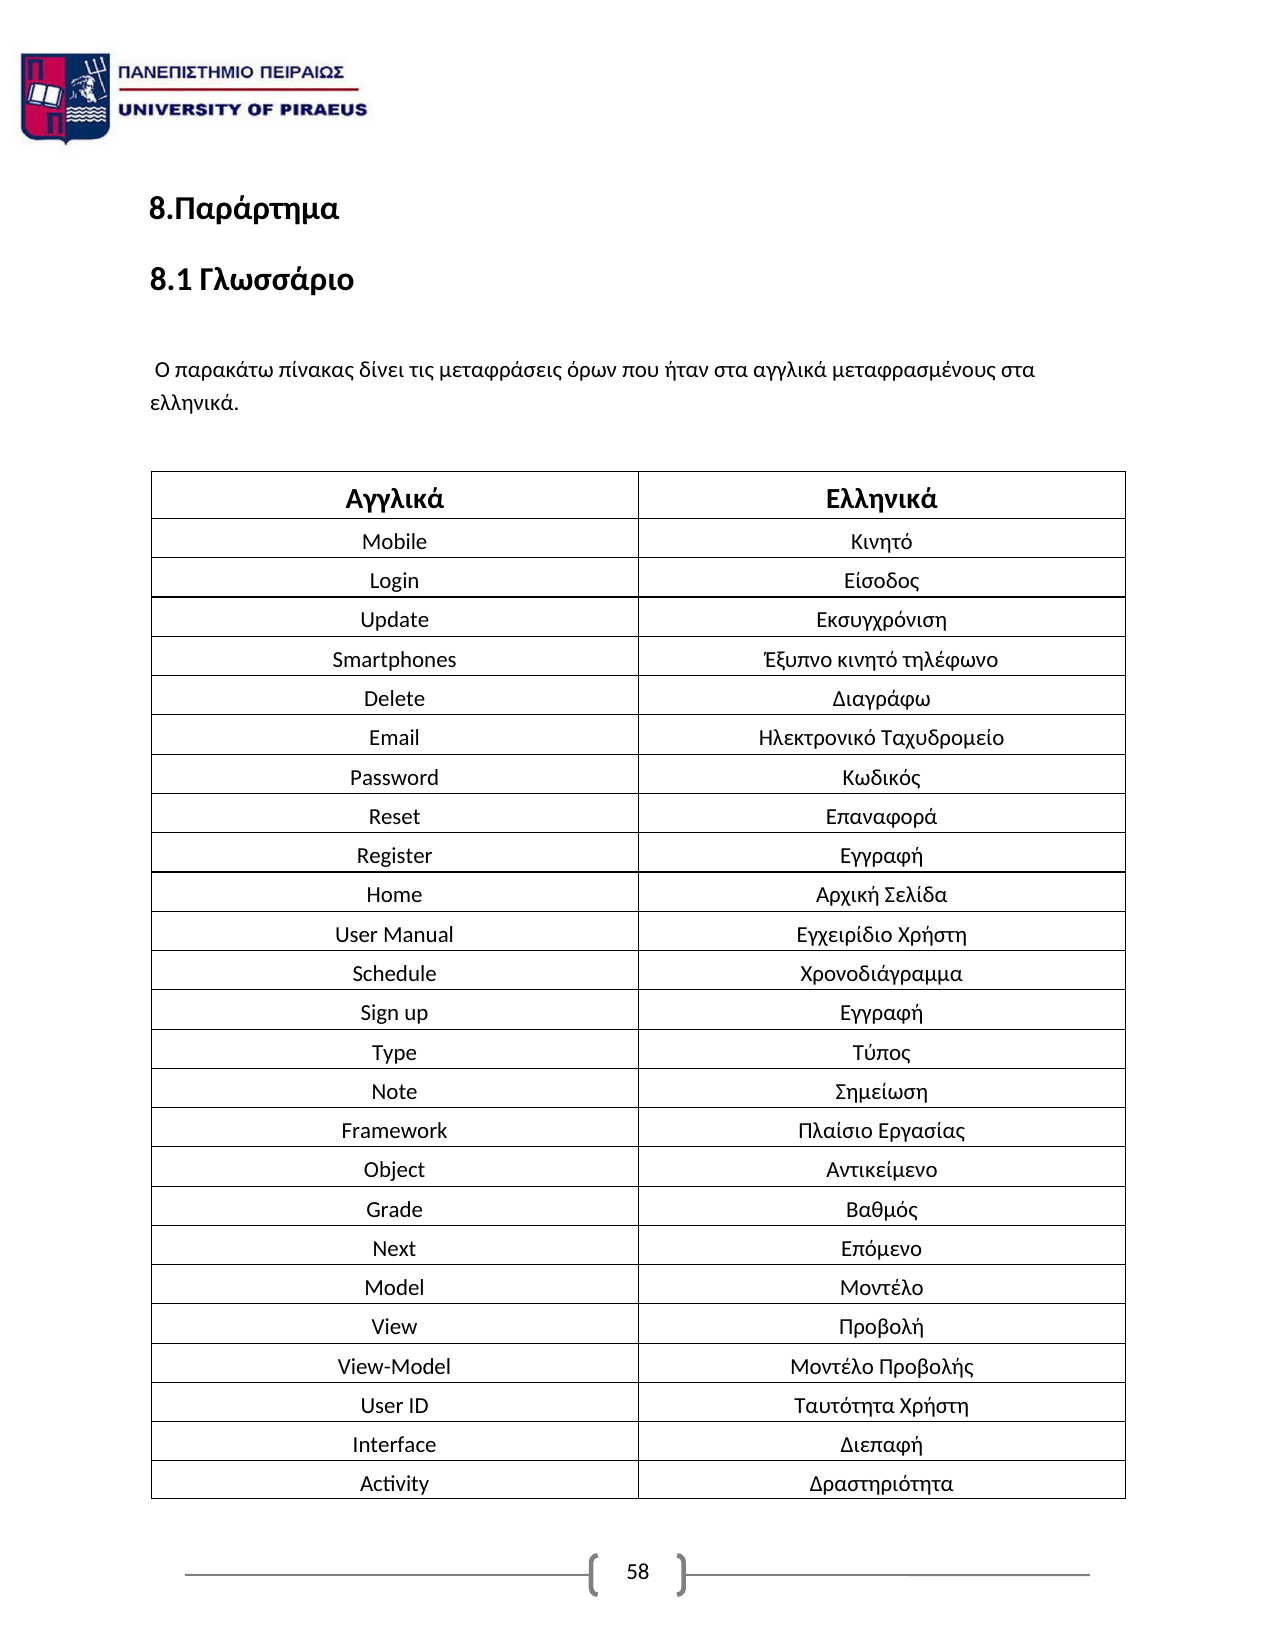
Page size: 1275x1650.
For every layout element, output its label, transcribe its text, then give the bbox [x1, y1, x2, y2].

table_cell Πλαίσιο Εργασίας [639, 1108, 1125, 1146]
table_cell Εγγραφή [639, 990, 1125, 1028]
table_cell Εγγραφή [639, 833, 1125, 871]
table_cell Τύπος [639, 1030, 1125, 1068]
table_cell Ταυτότητα Χρήστη [639, 1383, 1125, 1421]
table_cell Schedule [152, 951, 638, 989]
table_cell Διαγράφω [639, 676, 1125, 714]
table_cell Mobile [152, 519, 638, 557]
table_cell Βαθμός [639, 1187, 1125, 1225]
table_cell Delete [152, 676, 638, 714]
table_cell Home [152, 873, 638, 911]
text Ο παρακάτω πίνακας δίνει τις μεταφράσεις όρων που ήταν στα αγγλικά μεταφρασμένους στα ελληνικά. [149, 356, 1088, 416]
table_cell Σημείωση [639, 1069, 1125, 1107]
table_cell View [152, 1304, 638, 1343]
table_cell Μοντέλο [639, 1265, 1125, 1303]
table_cell Αντικείμενο [639, 1147, 1125, 1186]
table_cell Email [152, 715, 638, 753]
table_cell Interface [152, 1422, 638, 1460]
table_cell Διεπαφή [639, 1422, 1125, 1460]
table_cell Reset [152, 794, 638, 832]
table_cell Password [152, 755, 638, 793]
table_cell User Manual [152, 912, 638, 950]
table_cell Login [152, 558, 638, 596]
table_cell Είσοδος [639, 558, 1125, 596]
picture [12, 9, 374, 184]
table_cell Προβολή [639, 1304, 1125, 1343]
table_cell Χρονοδιάγραμμα [639, 951, 1125, 989]
table_cell User ID [152, 1383, 638, 1421]
table_cell Activity [152, 1461, 638, 1498]
table_cell Κινητό [639, 519, 1125, 557]
table_cell Smartphones [152, 637, 638, 675]
subtitle 8.Παράρτημα [148, 150, 1125, 228]
table_cell Type [152, 1030, 638, 1068]
table_cell View-Model [152, 1344, 638, 1382]
table_cell Μοντέλο Προβολής [639, 1344, 1125, 1382]
table_cell Επαναφορά [639, 794, 1125, 832]
table_cell Model [152, 1265, 638, 1303]
table_header Ελληνικά [639, 472, 1125, 518]
table_cell Next [152, 1226, 638, 1264]
table_cell Αρχική Σελίδα [639, 873, 1125, 911]
table_cell Επόμενο [639, 1226, 1125, 1264]
table_cell Update [152, 598, 638, 636]
table_cell Έξυπνο κινητό τηλέφωνο [639, 637, 1125, 675]
table_cell Sign up [152, 990, 638, 1028]
table_header Αγγλικά [152, 472, 638, 518]
table_cell Κωδικός [639, 755, 1125, 793]
table_cell Register [152, 833, 638, 871]
table_cell Note [152, 1069, 638, 1107]
table_cell Grade [152, 1187, 638, 1225]
table_cell Δραστηριότητα [639, 1461, 1125, 1498]
table_cell Object [152, 1147, 638, 1186]
table_cell Ηλεκτρονικό Ταχυδρομείο [639, 715, 1125, 753]
subtitle 8.1 Γλωσσάριο [149, 258, 1125, 299]
table_cell Framework [152, 1108, 638, 1146]
table_cell Εκσυγχρόνιση [639, 598, 1125, 636]
table_cell Εγχειρίδιο Χρήστη [639, 912, 1125, 950]
